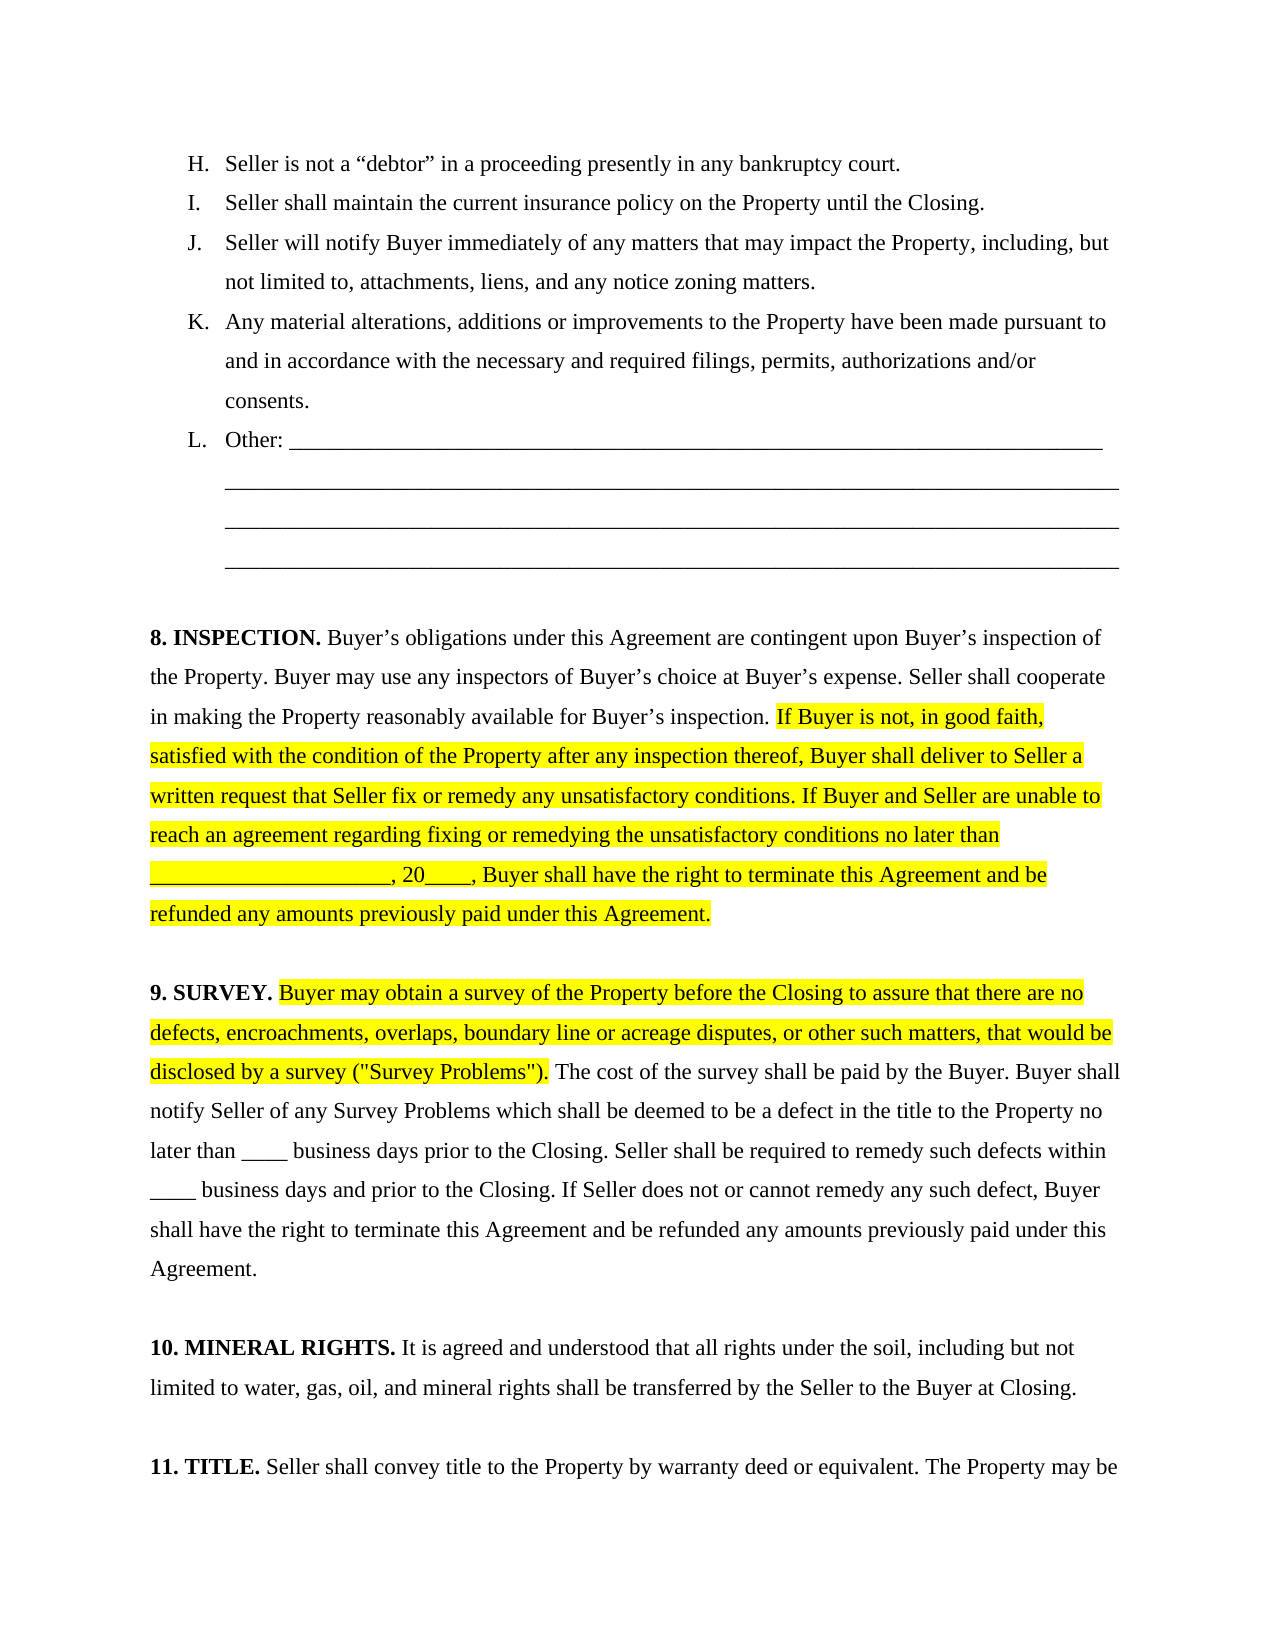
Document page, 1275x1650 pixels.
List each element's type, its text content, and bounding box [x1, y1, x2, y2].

text 9. SURVEY. Buyer may obtain a survey of the Property before the Closing to assure that there are no defects, encroachments, overlaps, boundary line or acreage disputes, or other such matters, that would be disclosed by a survey ("Survey Problems"). The cost of the survey shall be paid by the Buyer. Buyer shall notify Seller of any Survey Problems which shall be deemed to be a defect in the title to the Property no later than ____ business days prior to the Closing. Seller shall be required to remedy such defects within ____ business days and prior to the Closing. If Seller does not or cannot remedy any such defect, Buyer shall have the right to terminate this Agreement and be refunded any amounts previously paid under this Agreement. [150, 979, 1125, 1282]
list Any material alterations, additions or improvements to the Property have been made pursuant to and in accordance with the necessary and required filings, permits, authorizations and/or consents. [187, 308, 1125, 413]
list Seller will notify Buyer immediately of any matters that may impact the Property, including, but not limited to, attachments, liens, and any notice zoning matters. [187, 229, 1125, 295]
list Seller shall maintain the current insurance policy on the Property until the Closing. [187, 189, 1125, 216]
list Seller is not a “debtor” in a proceeding presently in any bankruptcy court. [187, 150, 1125, 176]
text 10. MINERAL RIGHTS. It is agreed and understood that all rights under the soil, including but not limited to water, gas, oil, and mineral rights shall be transferred by the Seller to the Buyer at Closing. [150, 1334, 1125, 1400]
list Other: _______________________________________________________________________ __________________________________________________________________________________________________________________________________________________________________________________________________________________________________________ [187, 426, 1125, 571]
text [150, 1453, 1125, 1479]
text 8. INSPECTION. Buyer’s obligations under this Agreement are contingent upon Buyer’s inspection of the Property. Buyer may use any inspectors of Buyer’s choice at Buyer’s expense. Seller shall cooperate in making the Property reasonably available for Buyer’s inspection. If Buyer is not, in good faith, satisfied with the condition of the Property after any inspection thereof, Buyer shall deliver to Seller a written request that Seller fix or remedy any unsatisfactory conditions. If Buyer and Seller are unable to reach an agreement regarding fixing or remedying the unsatisfactory conditions no later than _____________________, 20____, Buyer shall have the right to terminate this Agreement and be refunded any amounts previously paid under this Agreement. [150, 624, 1125, 926]
